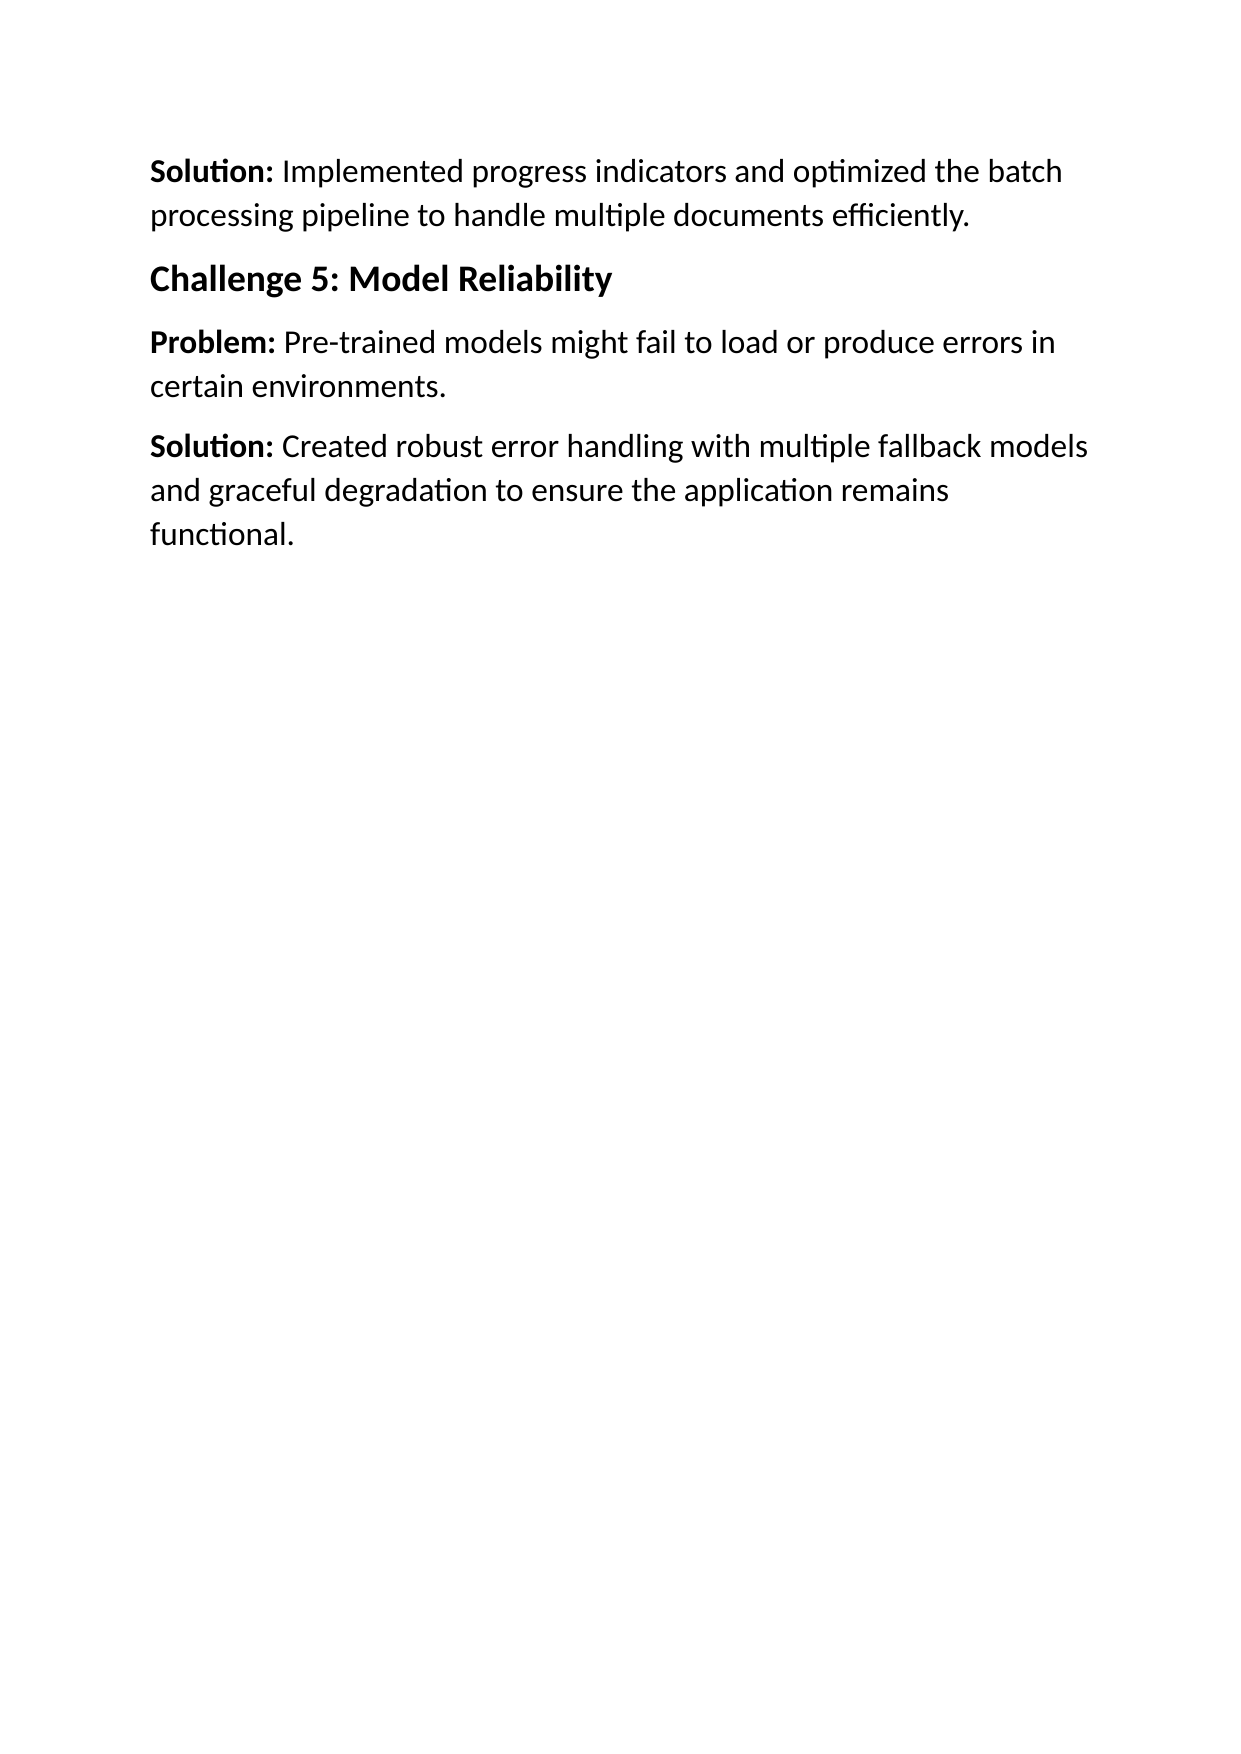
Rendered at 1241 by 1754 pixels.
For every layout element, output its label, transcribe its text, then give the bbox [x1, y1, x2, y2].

text Problem: Pre-trained models might fail to load or produce errors in certain environments. [150, 321, 1090, 405]
text Challenge 5: Model Reliability [150, 254, 1090, 300]
text Solution: Created robust error handling with multiple fallback models and graceful degradation to ensure the application remains functional. [150, 425, 1090, 554]
text Solution: Implemented progress indicators and optimized the batch processing pipeline to handle multiple documents efficiently. [150, 150, 1090, 235]
